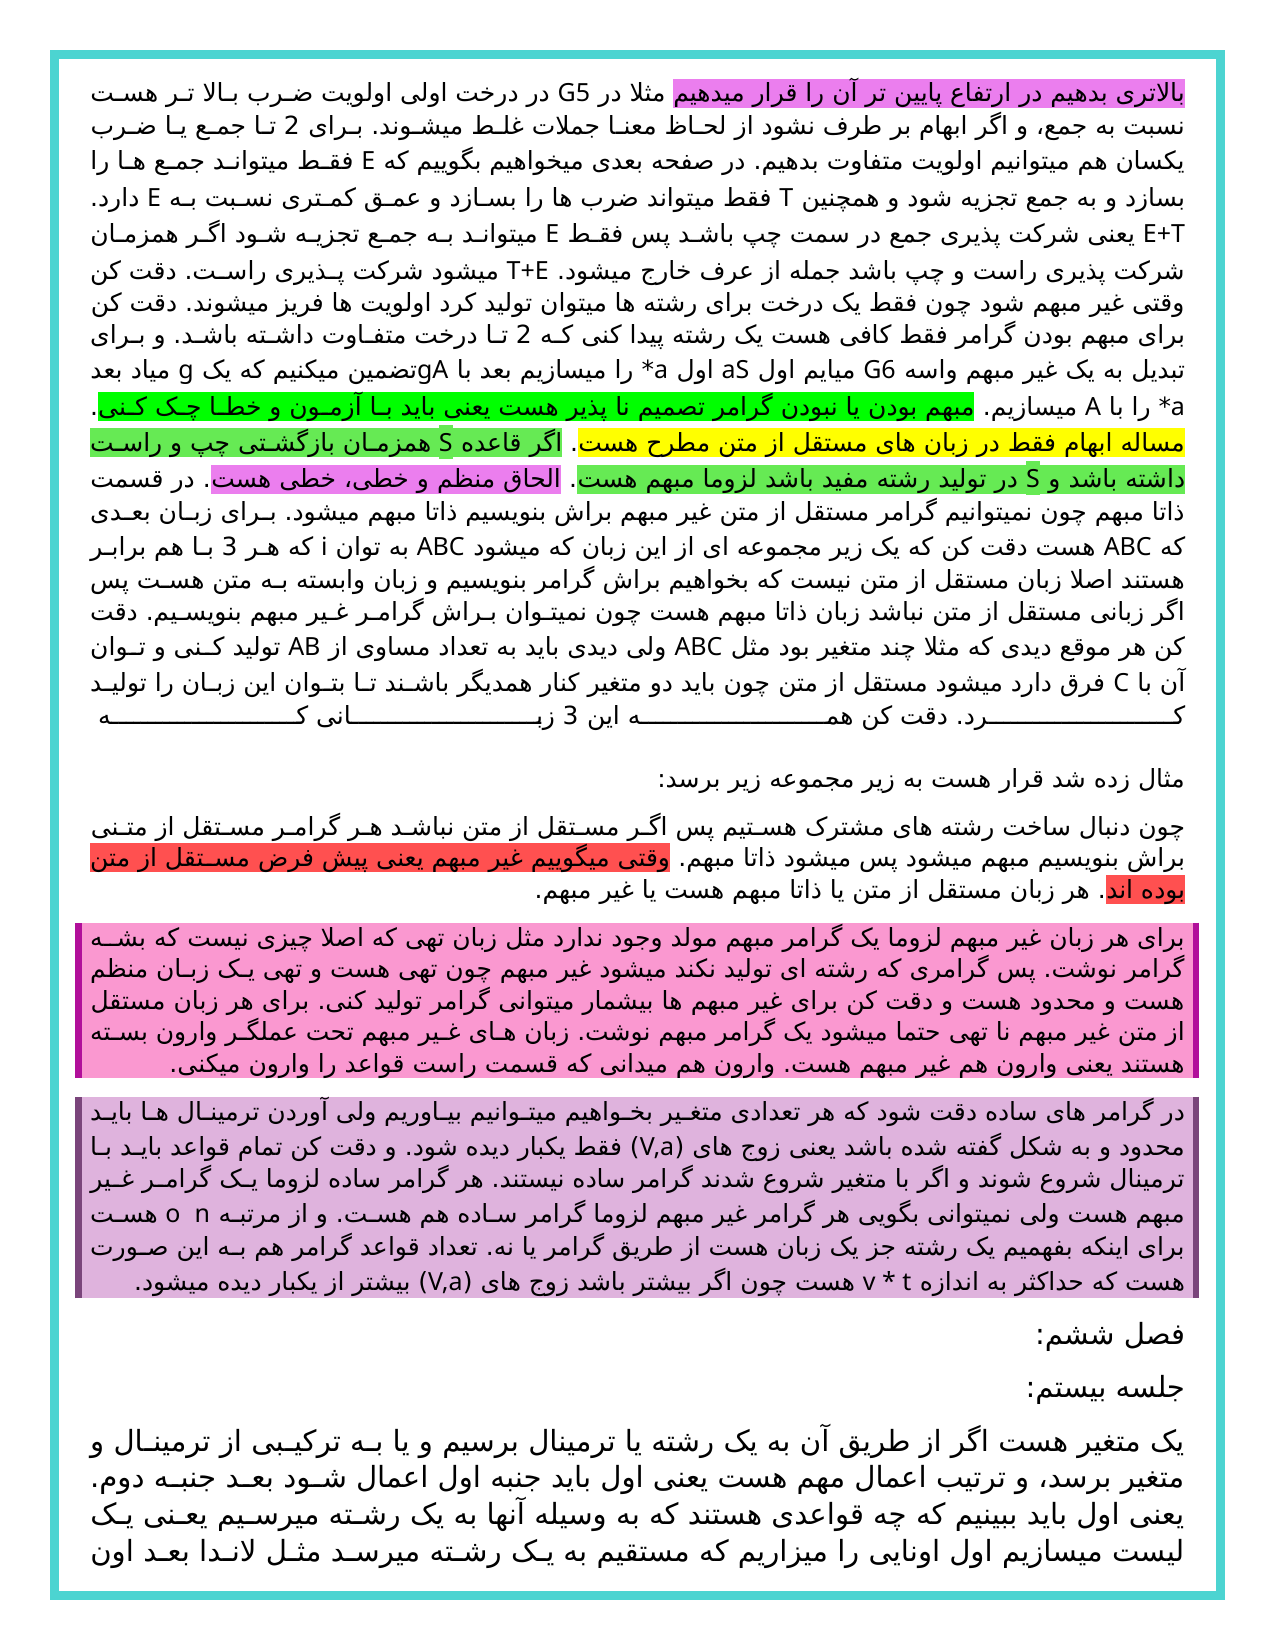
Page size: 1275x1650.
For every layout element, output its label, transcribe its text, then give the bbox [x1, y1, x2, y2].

text در گرامر های ساده دقت شود که هر تعدادی متغیر بخواهیم میتوانیم بیاوریم ولی آوردن ترمینال ها باید محدود و به شکل گفته شده باشد یعنی زوج های (V,a) فقط یکبار دیده شود. و دقت کن تمام قواعد باید با ترمینال شروع شوند و اگر با متغیر شروع شدند گرامر ساده نیستند. هر گرامر ساده لزوما یک گرامر غیر مبهم هست ولی نمیتوانی بگویی هر گرامر غیر مبهم لزوما گرامر ساده هم هست. و از مرتبه o n هست برای اینکه بفهمیم یک رشته جز یک زبان هست از طریق گرامر یا نه. تعداد قواعد گرامر هم به این صورت هست که حداکثر به اندازه v * t هست چون اگر بیشتر باشد زوج های (V,a) بیشتر از یکبار دیده میشود. [82, 1097, 1193, 1298]
text برای هر زبان غیر مبهم لزوما یک گرامر مبهم مولد وجود ندارد مثل زبان تهی که اصلا چیزی نیست که بشه گرامر نوشت. پس گرامری که رشته ای تولید نکند میشود غیر مبهم چون تهی هست و تهی یک زبان منظم هست و محدود هست و دقت کن برای غیر مبهم ها بیشمار میتوانی گرامر تولید کنی. برای هر زبان مستقل از متن غیر مبهم نا تهی حتما میشود یک گرامر مبهم نوشت. زبان های غیر مبهم تحت عملگر وارون بسته هستند یعنی وارون هم غیر مبهم هست. وارون هم میدانی که قسمت راست قواعد را وارون میکنی. [82, 923, 1193, 1078]
text چون دنبال ساخت رشته های مشترک هستیم پس اگر مستقل از متن نباشد هر گرامر مستقل از متنی براش بنویسیم مبهم میشود پس میشود ذاتا مبهم. وقتی میگوییم غیر مبهم یعنی پیش فرض مستقل از متن بوده اند. هر زبان مستقل از متن یا ذاتا مبهم هست یا غیر مبهم. [90, 812, 1185, 904]
text فصل ششم: [90, 1317, 1185, 1351]
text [90, 75, 1185, 793]
text جلسه بیستم: [90, 1371, 1185, 1405]
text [90, 1424, 1185, 1568]
